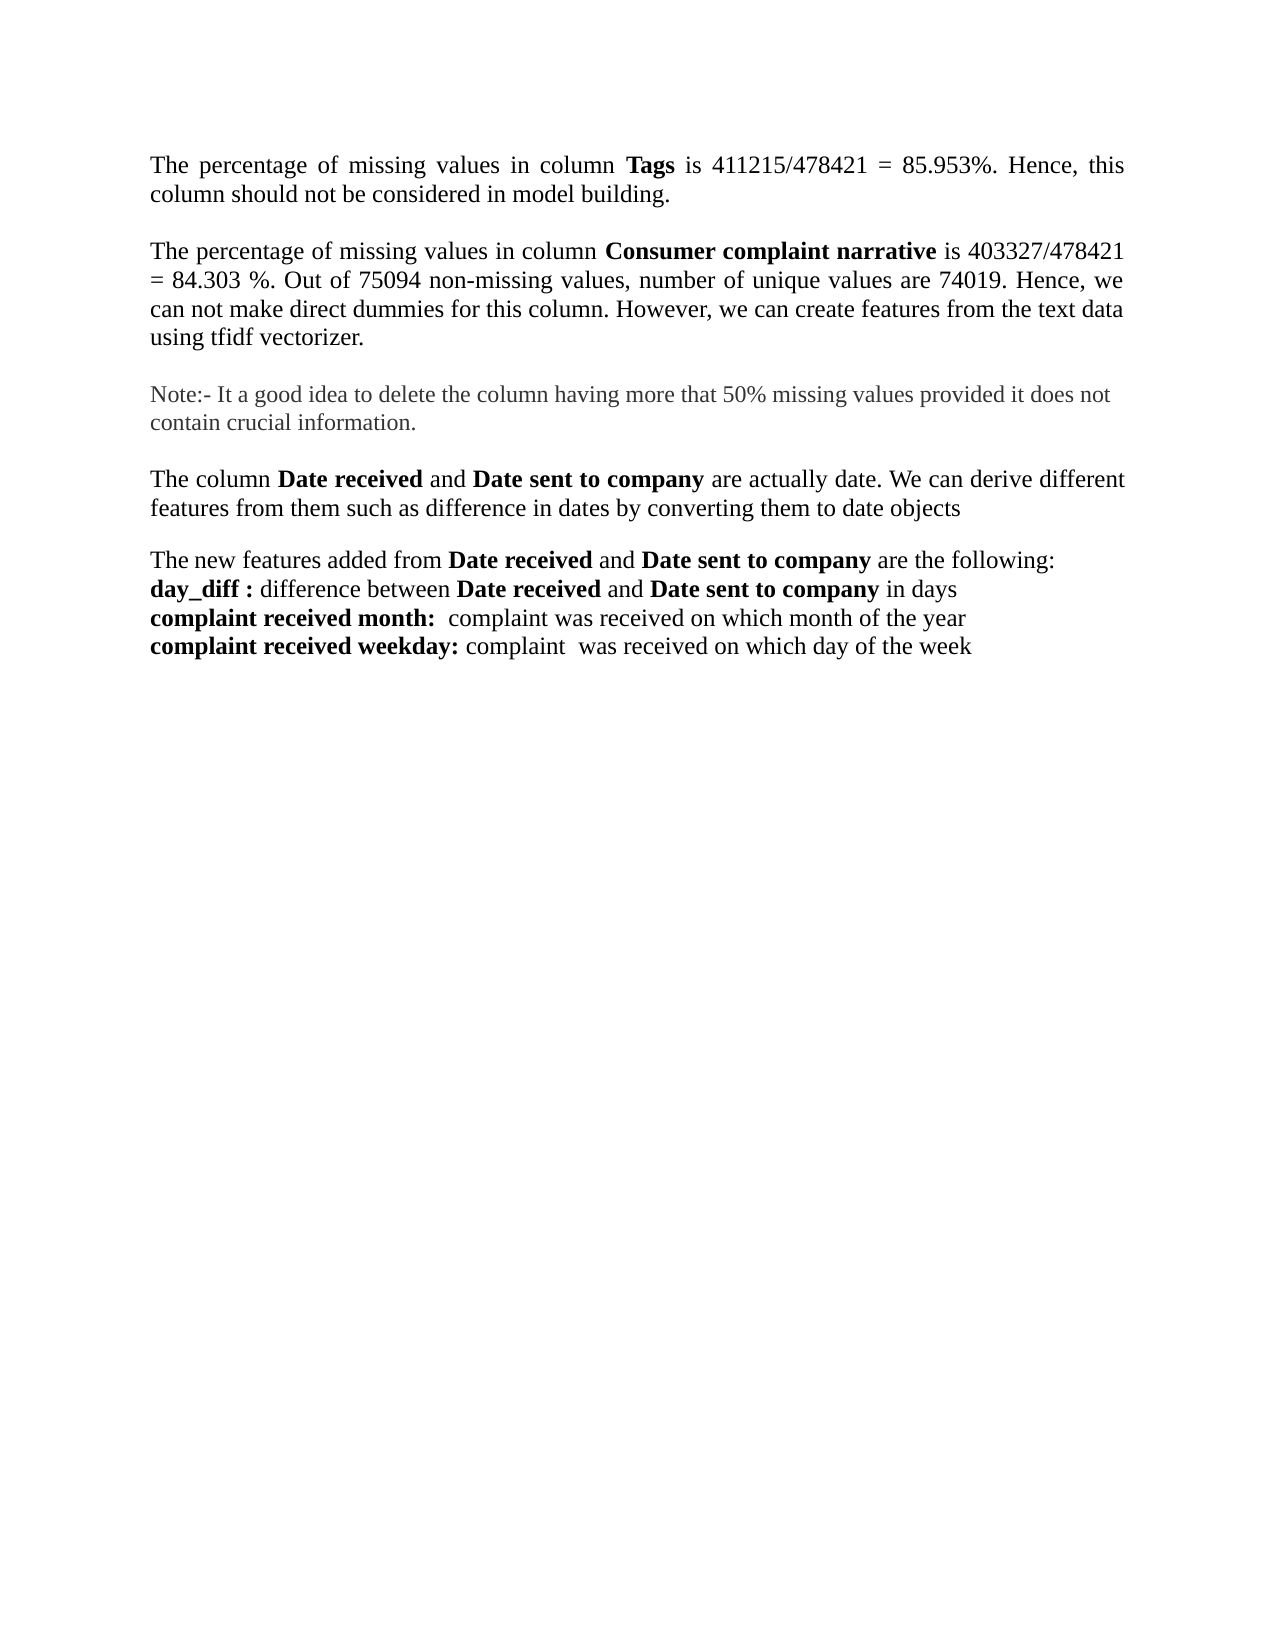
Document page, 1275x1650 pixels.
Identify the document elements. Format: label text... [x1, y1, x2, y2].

text The column Date received and Date sent to company are actually date. We can derive different features from them such as difference in dates by converting them to date objects [150, 464, 1125, 521]
text complaint received weekday: complaint was received on which day of the week [150, 631, 1125, 660]
text The percentage of missing values in column Consumer complaint narrative is 403327/478421 = 84.303 %. Out of 75094 non-missing values, number of unique values are 74019. Hence, we can not make direct dummies for this column. However, we can create features from the text data using tfidf vectorizer. [150, 236, 1125, 351]
text The new features added from Date received and Date sent to company are the following: [150, 545, 1125, 574]
text The percentage of missing values in column Tags is 411215/478421 = 85.953%. Hence, this column should not be considered in model building. [150, 150, 1125, 207]
text Note:- It a good idea to delete the column having more that 50% missing values provided it does not contain crucial information. [150, 380, 1125, 435]
text day_diff : difference between Date received and Date sent to company in days [150, 574, 1125, 603]
text complaint received month: complaint was received on which month of the year [150, 603, 1125, 631]
